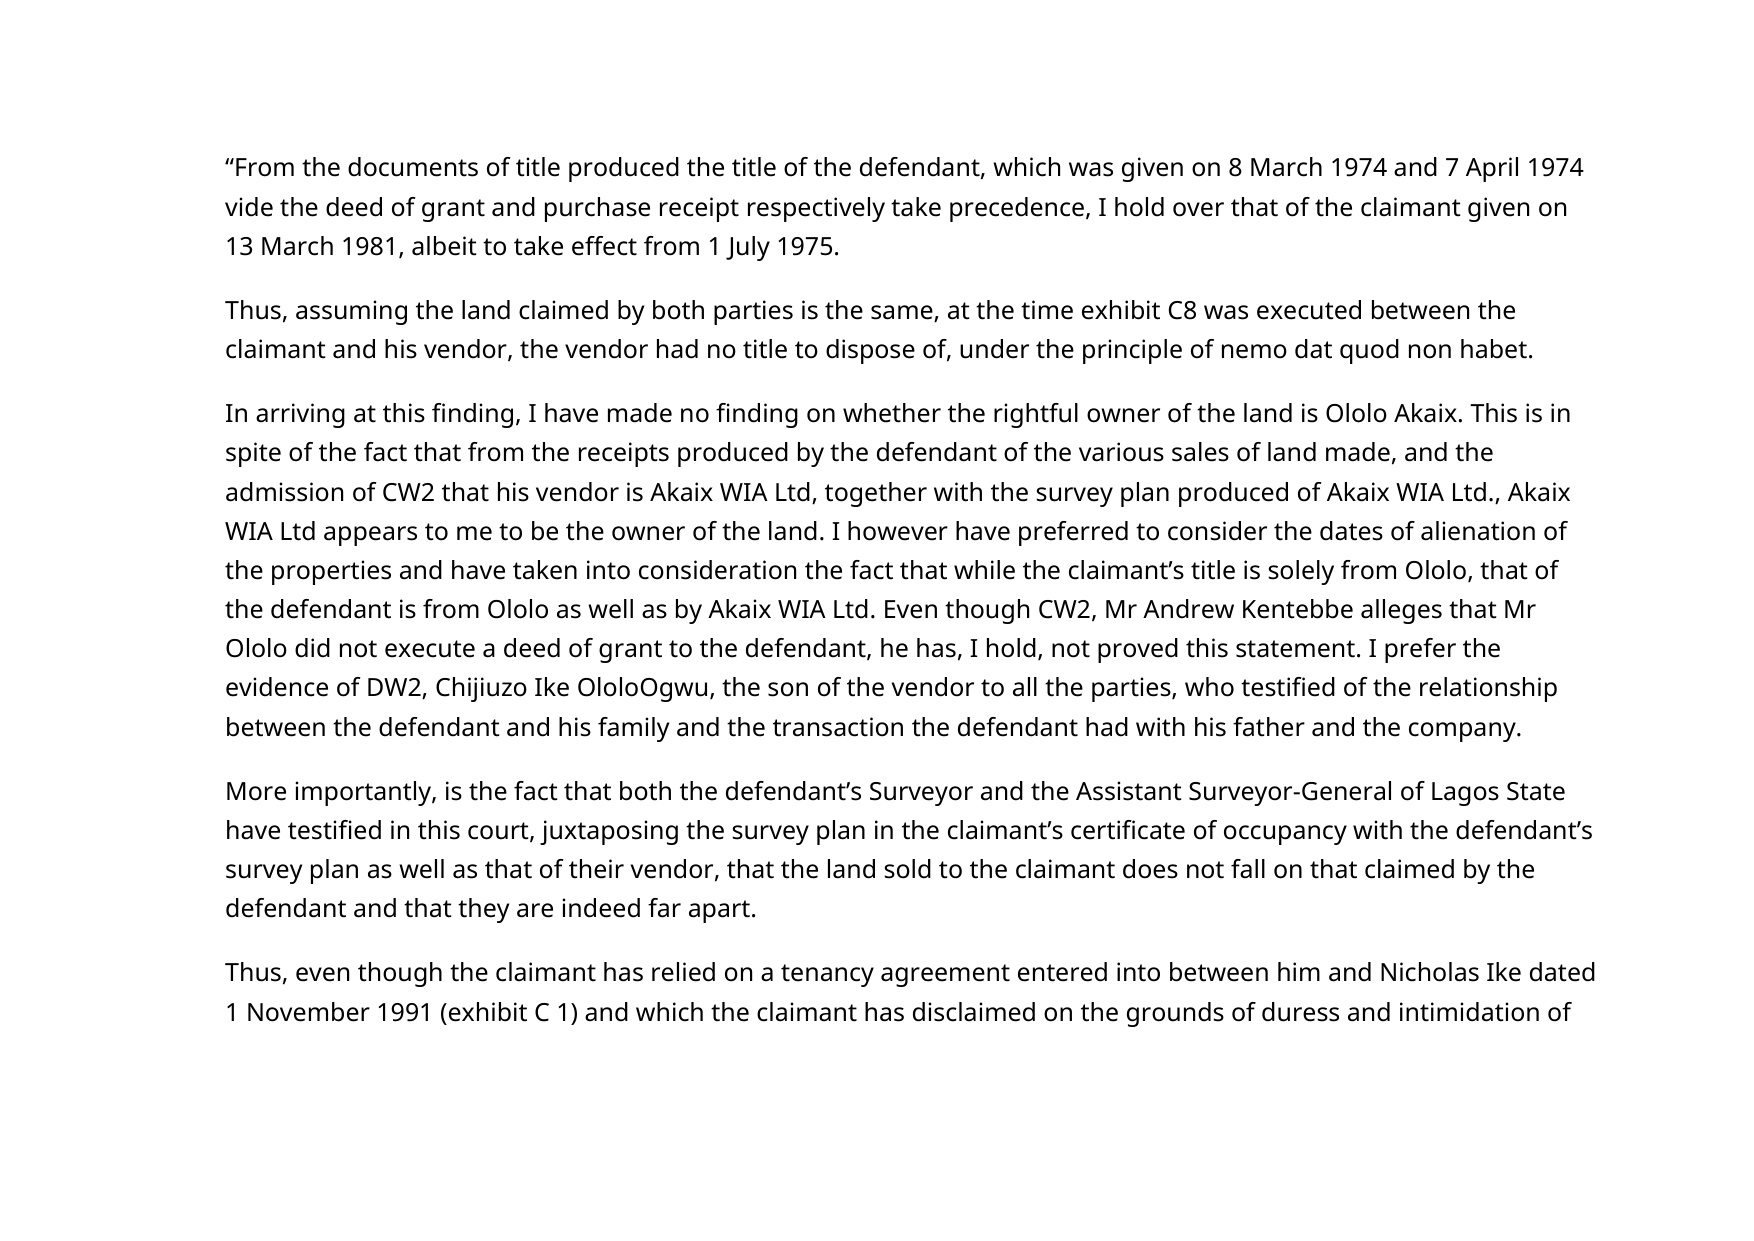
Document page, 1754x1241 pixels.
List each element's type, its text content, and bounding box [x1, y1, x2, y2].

text Thus, assuming the land claimed by both parties is the same, at the time exhibit C8 was executed between the claimant and his vendor, the vendor had no title to dispose of, under the principle of nemo dat quod non habet. [225, 292, 1604, 366]
text More importantly, is the fact that both the defendant’s Surveyor and the Assistant Surveyor-General of Lagos State have testified in this court, juxtaposing the survey plan in the claimant’s certificate of occupancy with the defendant’s survey plan as well as that of their vendor, that the land sold to the claimant does not fall on that claimed by the defendant and that they are indeed far apart. [225, 773, 1604, 925]
text In arriving at this finding, I have made no finding on whether the rightful owner of the land is Ololo Akaix. This is in spite of the fact that from the receipts produced by the defendant of the various sales of land made, and the admission of CW2 that his vendor is Akaix WIA Ltd, together with the survey plan produced of Akaix WIA Ltd., Akaix WIA Ltd appears to me to be the owner of the land. I however have preferred to consider the dates of alienation of the properties and have taken into consideration the fact that while the claimant’s title is solely from Ololo, that of the defendant is from Ololo as well as by Akaix WIA Ltd. Even though CW2, Mr Andrew Kentebbe alleges that Mr Ololo did not execute a deed of grant to the defendant, he has, I hold, not proved this statement. I prefer the evidence of DW2, Chijiuzo Ike OloloOgwu, the son of the vendor to all the parties, who testified of the relationship between the defendant and his family and the transaction the defendant had with his father and the company. [225, 396, 1604, 743]
text “From the documents of title produced the title of the defendant, which was given on 8 March 1974 and 7 April 1974 vide the deed of grant and purchase receipt respectively take precedence, I hold over that of the claimant given on 13 March 1981, albeit to take effect from 1 July 1975. [225, 150, 1604, 262]
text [225, 955, 1604, 1028]
